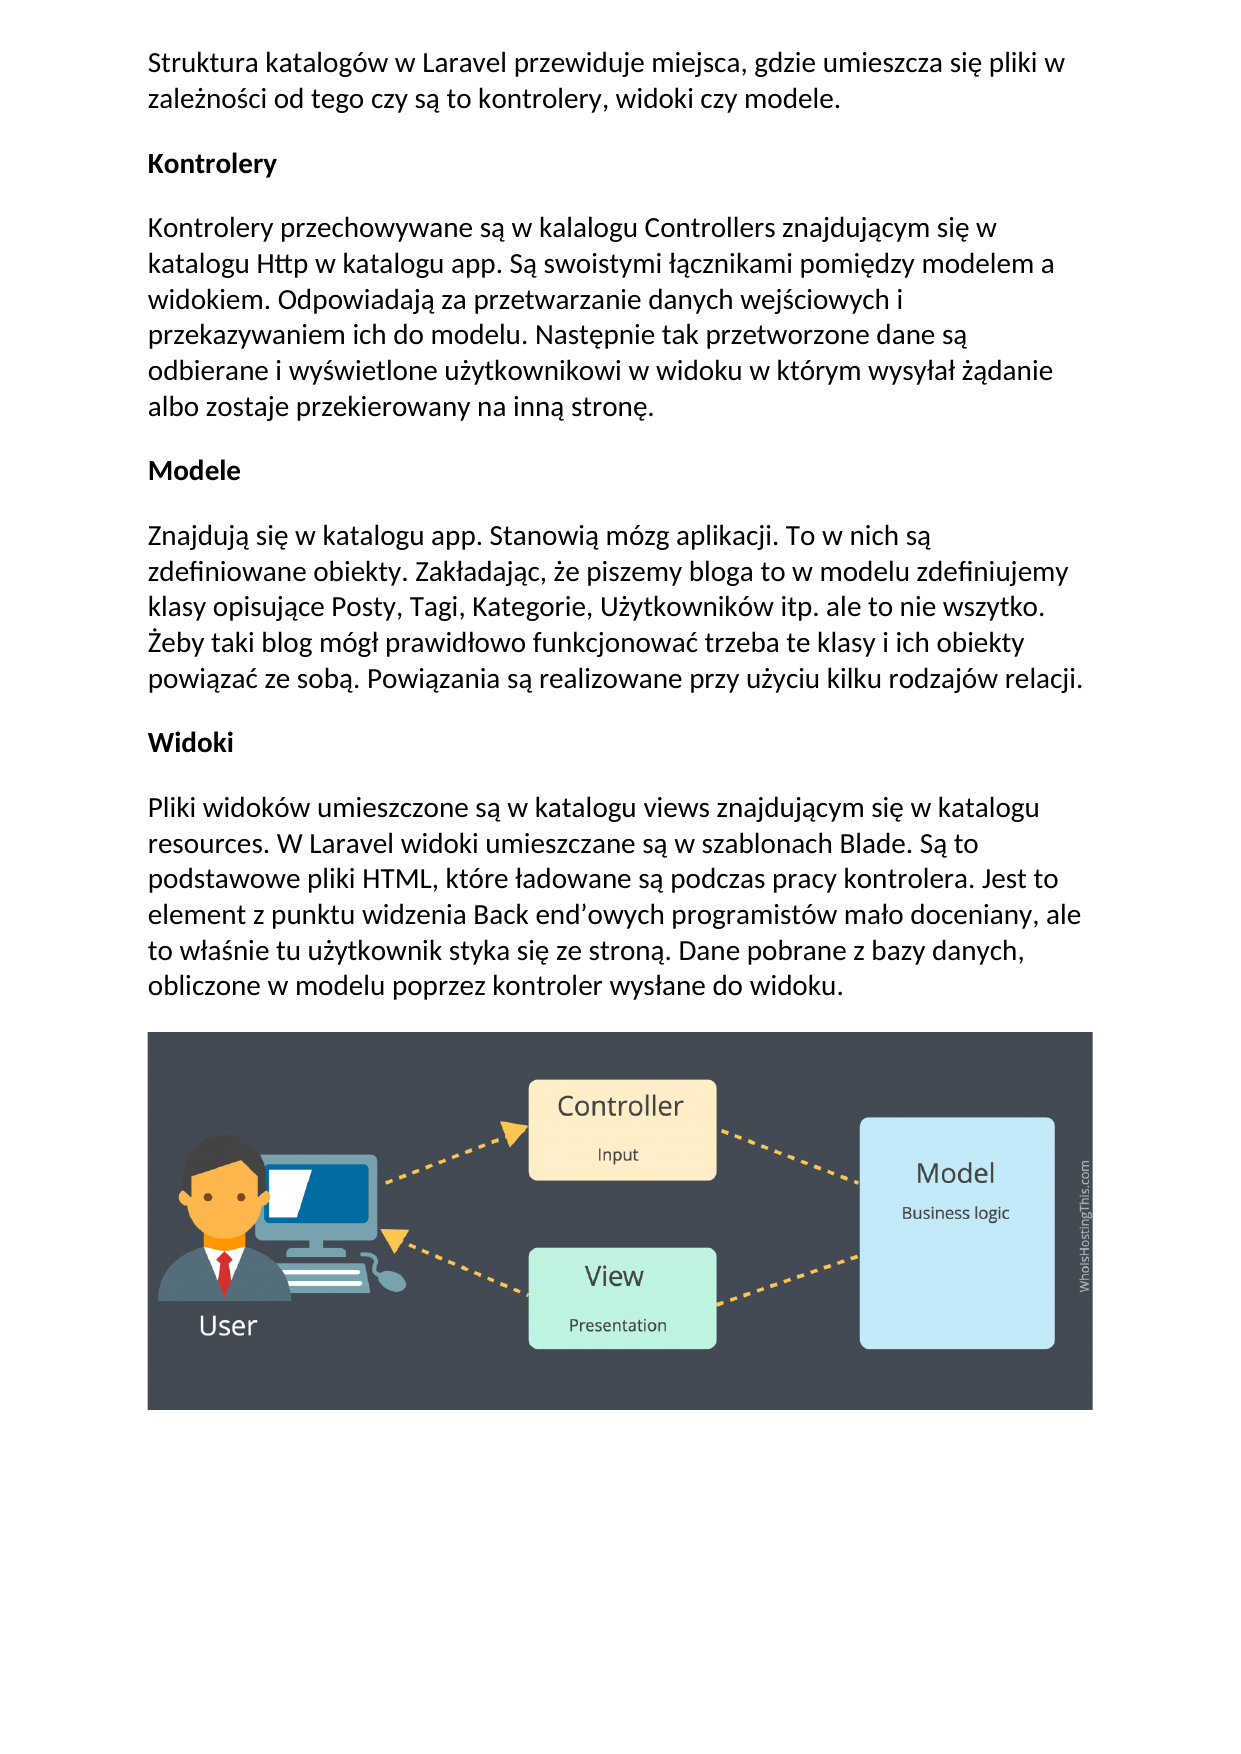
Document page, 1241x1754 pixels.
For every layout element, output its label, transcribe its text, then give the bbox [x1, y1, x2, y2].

text Pliki widoków umieszczone są w katalogu views znajdującym się w katalogu resources. W Laravel widoki umieszczane są w szablonach Blade. Są to podstawowe pliki HTML, które ładowane są podczas pracy kontrolera. Jest to element z punktu widzenia Back end’owych programistów mało doceniany, ale to właśnie tu użytkownik styka się ze stroną. Dane pobrane z bazy danych, obliczone w modelu poprzez kontroler wysłane do widoku. [148, 789, 1093, 1003]
text Struktura katalogów w Laravel przewiduje miejsca, gdzie umieszcza się pliki w zależności od tego czy są to kontrolery, widoki czy modele. [148, 44, 1093, 116]
text Modele [148, 452, 1093, 488]
text Kontrolery przechowywane są w kalalogu Controllers znajdującym się w katalogu Http w katalogu app. Są swoistymi łącznikami pomiędzy modelem a widokiem. Odpowiadają za przetwarzanie danych wejściowych i przekazywaniem ich do modelu. Następnie tak przetworzone dane są odbierane i wyświetlone użytkownikowi w widoku w którym wysyłał żądanie albo zostaje przekierowany na inną stronę. [148, 209, 1093, 423]
text Widoki [148, 724, 1093, 760]
text Znajdują się w katalogu app. Stanowią mózg aplikacji. To w nich są zdefiniowane obiekty. Zakładając, że piszemy bloga to w modelu zdefiniujemy klasy opisujące Posty, Tagi, Kategorie, Użytkowników itp. ale to nie wszytko. Żeby taki blog mógł prawidłowo funkcjonować trzeba te klasy i ich obiekty powiązać ze sobą. Powiązania są realizowane przy użyciu kilku rodzajów relacji. [148, 517, 1093, 695]
text Kontrolery [148, 145, 1093, 180]
